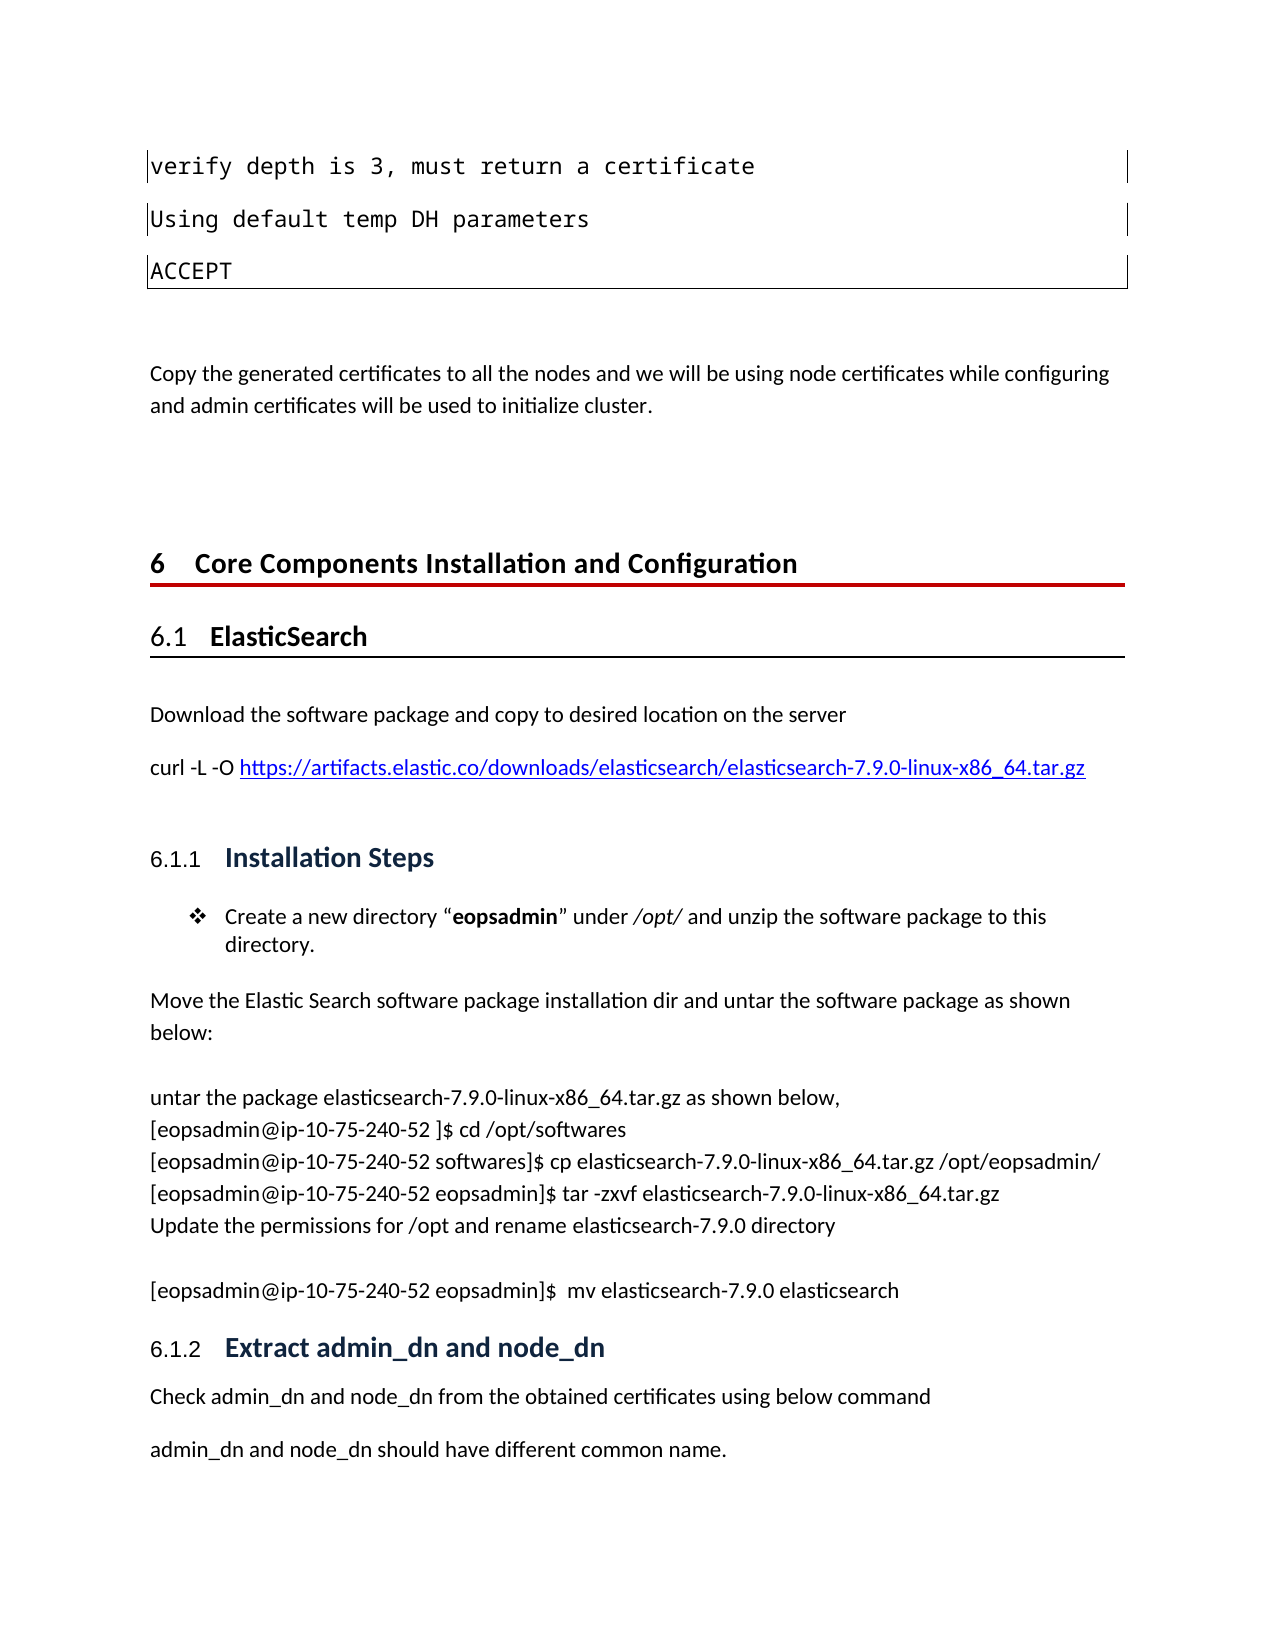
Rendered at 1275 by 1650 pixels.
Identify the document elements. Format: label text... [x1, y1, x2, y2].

text admin_dn and node_dn should have different common name. [150, 1436, 1125, 1463]
text verify depth is 3, must return a certificate [148, 150, 1127, 183]
text curl -L -O https://artifacts.elastic.co/downloads/elasticsearch/elasticsearch-7.9.0-linux-x86_64.tar.gz [150, 753, 1125, 781]
text Using default temp DH parameters [147, 202, 1127, 236]
text ACCEPT [148, 255, 1127, 288]
text Download the software package and copy to desired location on the server [150, 700, 1125, 728]
subtitle ElasticSearch [150, 618, 1125, 656]
text [eopsadmin@ip-10-75-240-52 softwares]$ cp elasticsearch-7.9.0-linux-x86_64.tar.gz /opt/eopsadmin/ [150, 1147, 1125, 1175]
subtitle Extract admin_dn and node_dn [150, 1329, 1125, 1365]
subtitle Core Components Installation and Configuration [150, 545, 1125, 583]
text Move the Elastic Search software package installation dir and untar the software package as shown below: [150, 986, 1125, 1047]
list Create a new directory “eopsadmin” under /opt/ and unzip the software package to this directory. [187, 902, 1125, 958]
text [eopsadmin@ip-10-75-240-52 eopsadmin]$ tar -zxvf elasticsearch-7.9.0-linux-x86_64.tar.gz [150, 1179, 1125, 1207]
text [eopsadmin@ip-10-75-240-52 eopsadmin]$ mv elasticsearch-7.9.0 elasticsearch [150, 1276, 1125, 1304]
text Update the permissions for /opt and rename elasticsearch-7.9.0 directory [150, 1212, 1125, 1240]
text untar the package elasticsearch-7.9.0-linux-x86_64.tar.gz as shown below, [150, 1083, 1125, 1111]
text [eopsadmin@ip-10-75-240-52 ]$ cd /opt/softwares [150, 1115, 1125, 1143]
subtitle Installation Steps [150, 839, 1125, 874]
text Check admin_dn and node_dn from the obtained certificates using below command [150, 1382, 1125, 1411]
text Copy the generated certificates to all the nodes and we will be using node certificates while configuring and admin certificates will be used to initialize cluster. [150, 359, 1125, 419]
